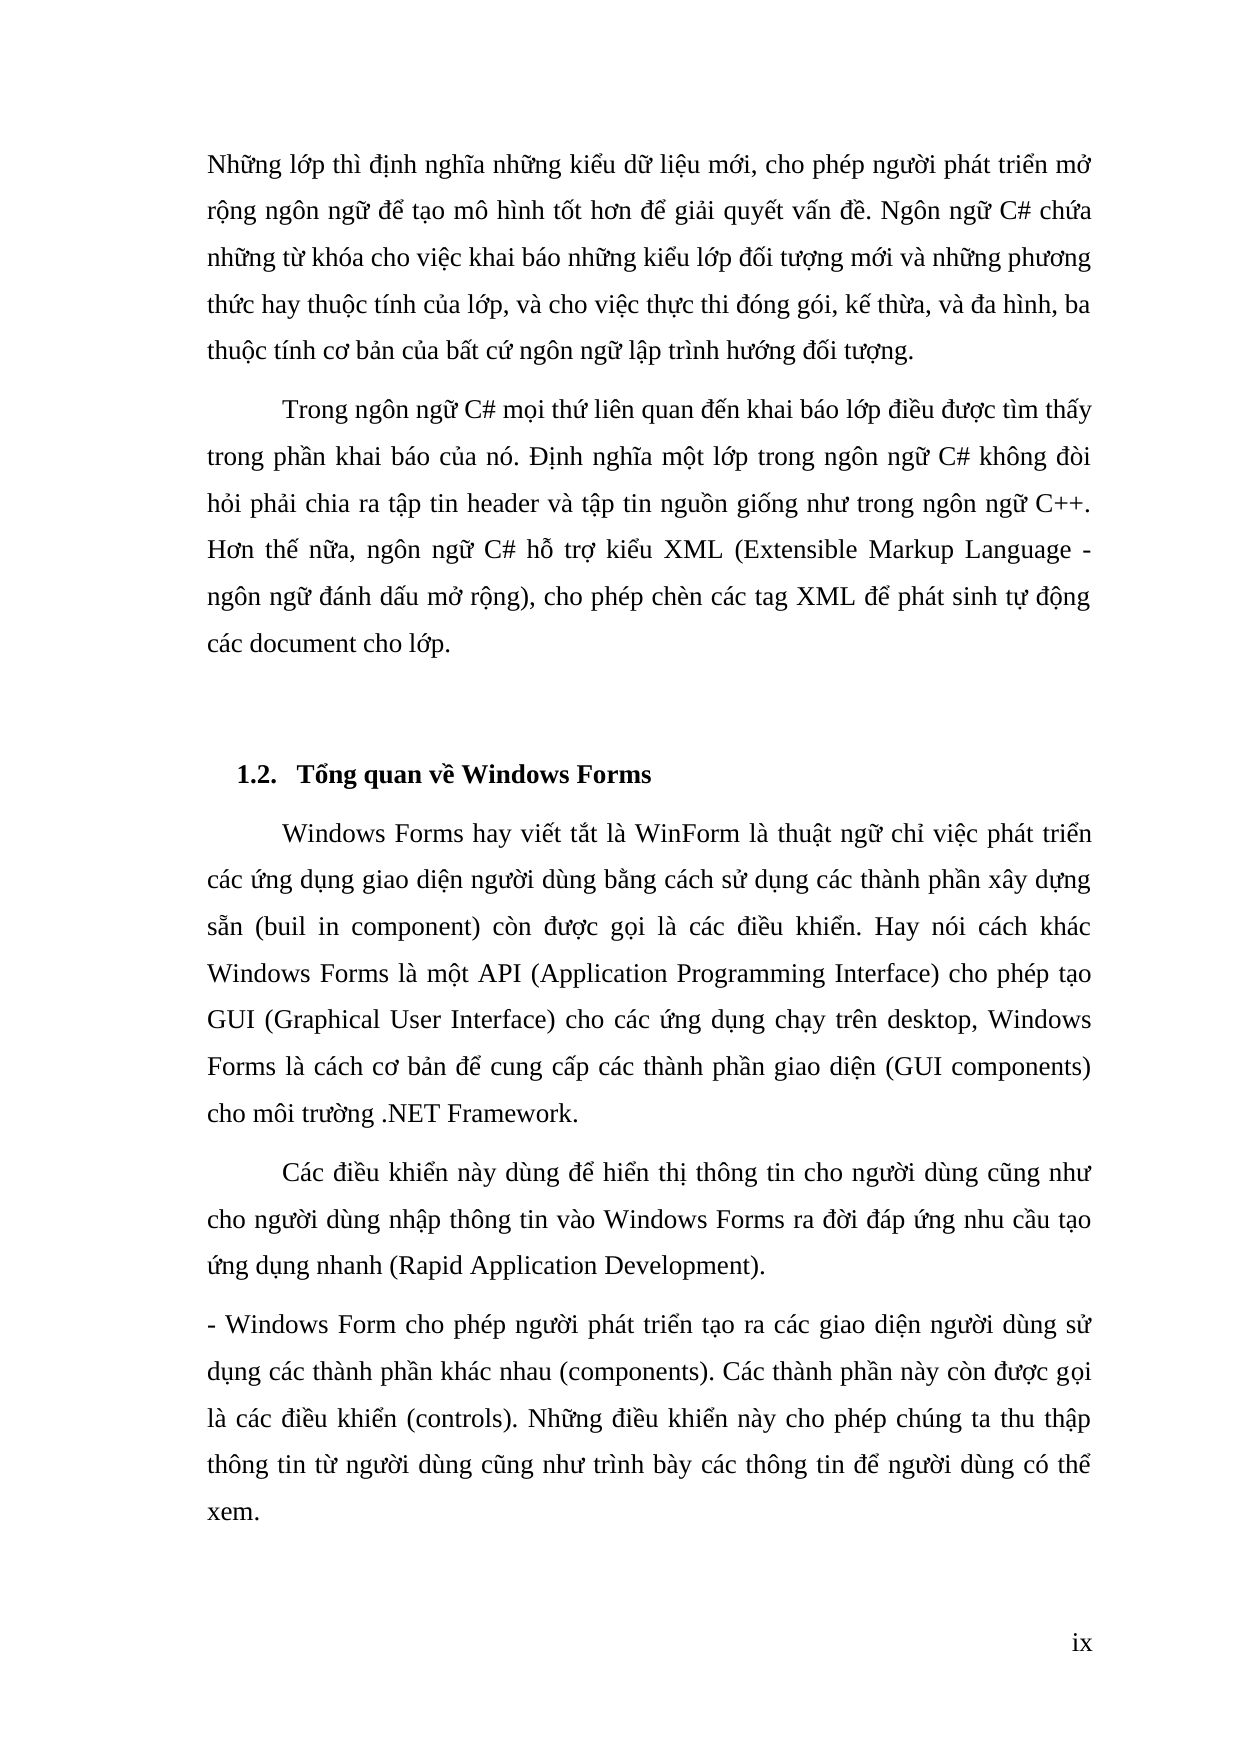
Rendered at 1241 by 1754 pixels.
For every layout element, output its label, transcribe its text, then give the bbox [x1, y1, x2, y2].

text Các điều khiển này dùng để hiển thị thông tin cho người dùng cũng như cho người dùng nhập thông tin vào Windows Forms ra đời đáp ứng nhu cầu tạo ứng dụng nhanh (Rapid Application Development). [207, 1156, 1092, 1281]
text Trong ngôn ngữ C# mọi thứ liên quan đến khai báo lớp điều được tìm thấy trong phần khai báo của nó. Định nghĩa một lớp trong ngôn ngữ C# không đòi hỏi phải chia ra tập tin header và tập tin nguồn giống như trong ngôn ngữ C++. Hơn thế nữa, ngôn ngữ C# hỗ trợ kiểu XML (Extensible Markup Language - ngôn ngữ đánh dấu mở rộng), cho phép chèn các tag XML để phát sinh tự động các document cho lớp. [207, 393, 1092, 658]
subtitle Tổng quan về Windows Forms [236, 758, 1092, 789]
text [207, 148, 1092, 366]
text Windows Forms hay viết tắt là WinForm là thuật ngữ chỉ việc phát triển các ứng dụng giao diện người dùng bằng cách sử dụng các thành phần xây dựng sẵn (buil in component) còn được gọi là các điều khiển. Hay nói cách khác Windows Forms là một API (Application Programming Interface) cho phép tạo GUI (Graphical User Interface) cho các ứng dụng chạy trên desktop, Windows Forms là cách cơ bản để cung cấp các thành phần giao diện (GUI components) cho môi trường .NET Framework. [207, 817, 1092, 1128]
text - Windows Form cho phép người phát triển tạo ra các giao diện người dùng sử dụng các thành phần khác nhau (components). Các thành phần này còn được gọi là các điều khiển (controls). Những điều khiển này cho phép chúng ta thu thập thông tin từ người dùng cũng như trình bày các thông tin để người dùng có thể xem. [207, 1308, 1092, 1526]
